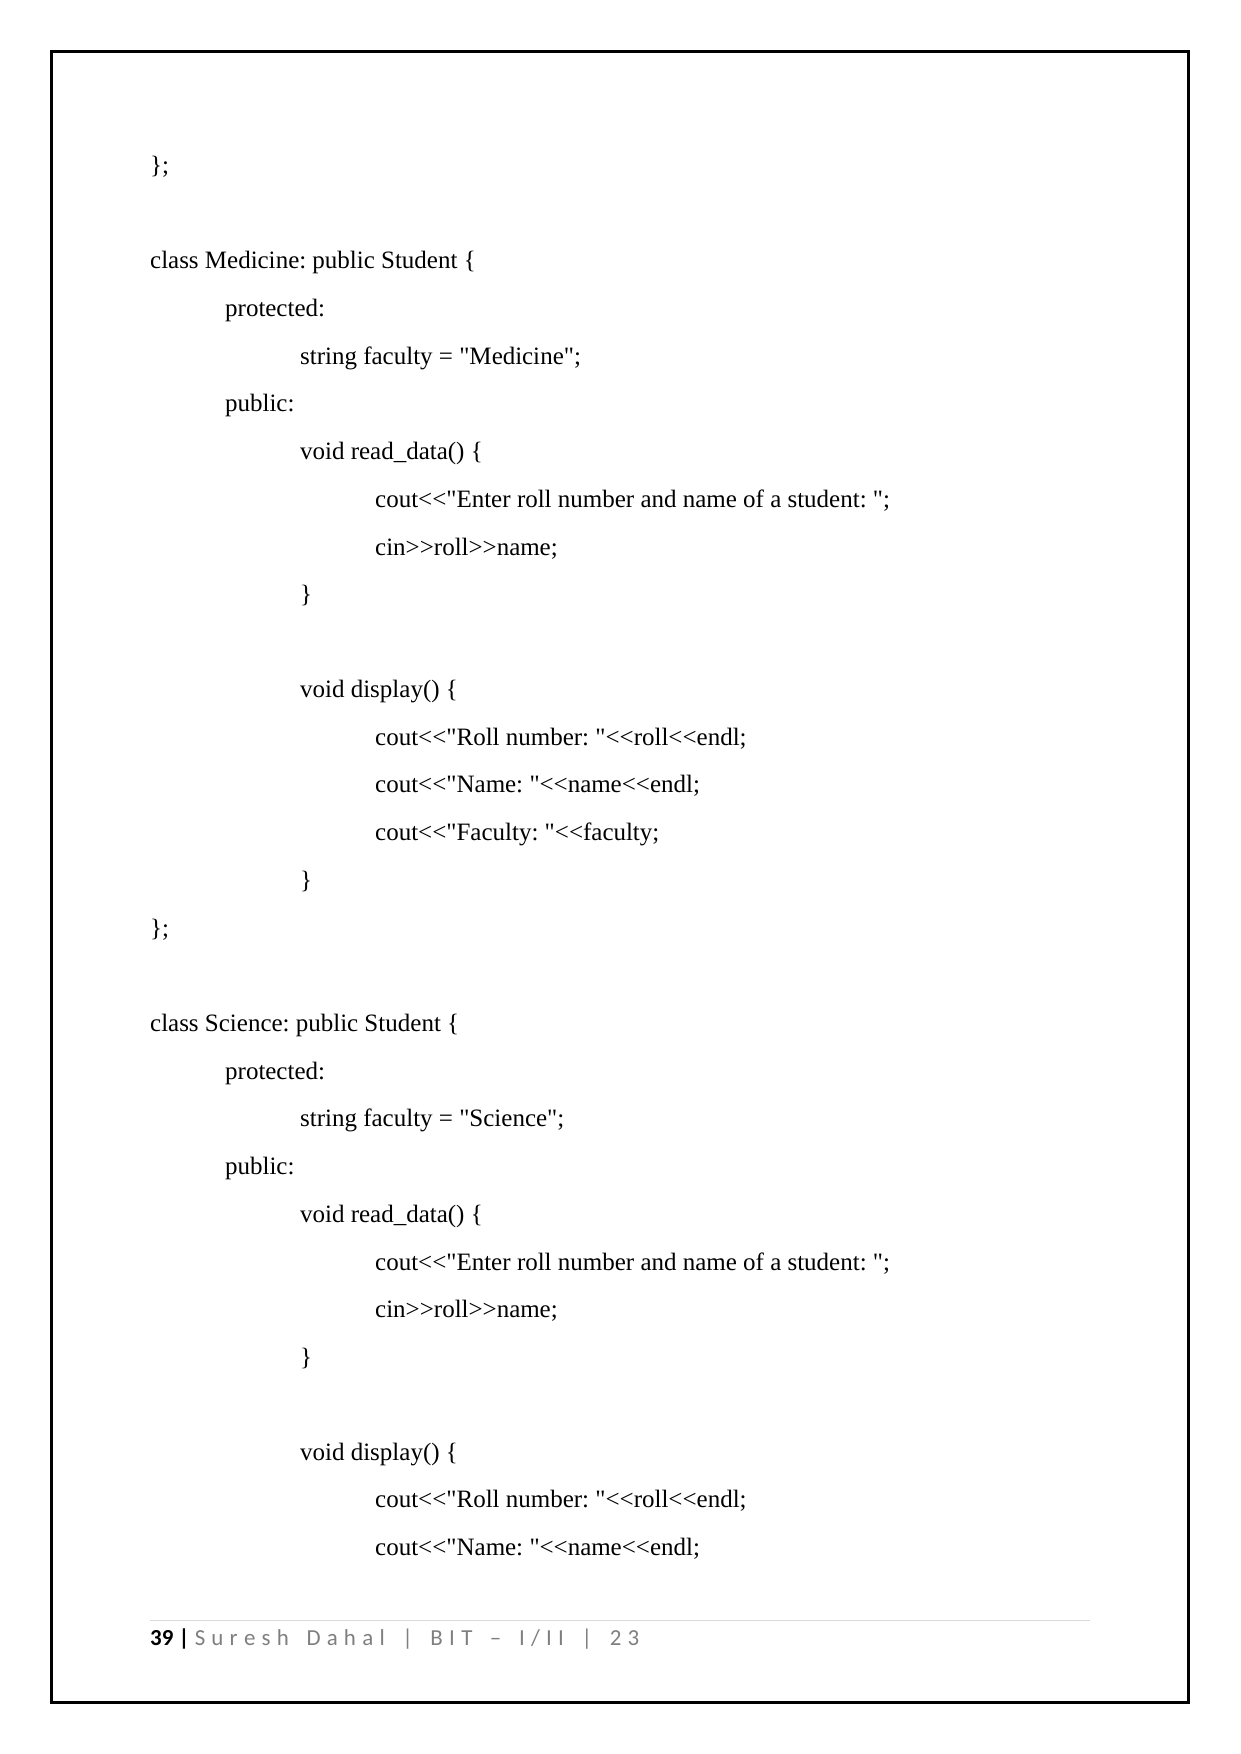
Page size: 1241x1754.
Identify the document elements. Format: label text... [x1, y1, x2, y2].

text protected: [150, 293, 1090, 322]
text void read_data() { [150, 436, 1090, 465]
text cin>>roll>>name; [150, 1294, 1090, 1323]
text void read_data() { [150, 1199, 1090, 1228]
text }; [150, 913, 1090, 941]
text cout<<"Roll number: "<<roll<<endl; [150, 1484, 1090, 1513]
text cout<<"Enter roll number and name of a student: "; [150, 1247, 1090, 1275]
text class Science: public Student { [150, 1008, 1090, 1037]
text }; [150, 150, 1090, 179]
text protected: [150, 1056, 1090, 1084]
text void display() { [150, 1437, 1090, 1465]
text } [150, 1342, 1090, 1371]
text string faculty = "Science"; [150, 1103, 1090, 1132]
text public: [150, 1151, 1090, 1180]
text cout<<"Enter roll number and name of a student: "; [150, 484, 1090, 513]
text class Medicine: public Student { [150, 245, 1090, 274]
text cin>>roll>>name; [150, 532, 1090, 560]
text cout<<"Name: "<<name<<endl; [150, 1532, 1090, 1561]
text public: [150, 388, 1090, 417]
text cout<<"Roll number: "<<roll<<endl; [150, 722, 1090, 751]
text cout<<"Faculty: "<<faculty; [150, 817, 1090, 846]
text } [150, 579, 1090, 608]
text void display() { [150, 674, 1090, 703]
text } [150, 865, 1090, 894]
text cout<<"Name: "<<name<<endl; [150, 769, 1090, 798]
text string faculty = "Medicine"; [150, 341, 1090, 369]
